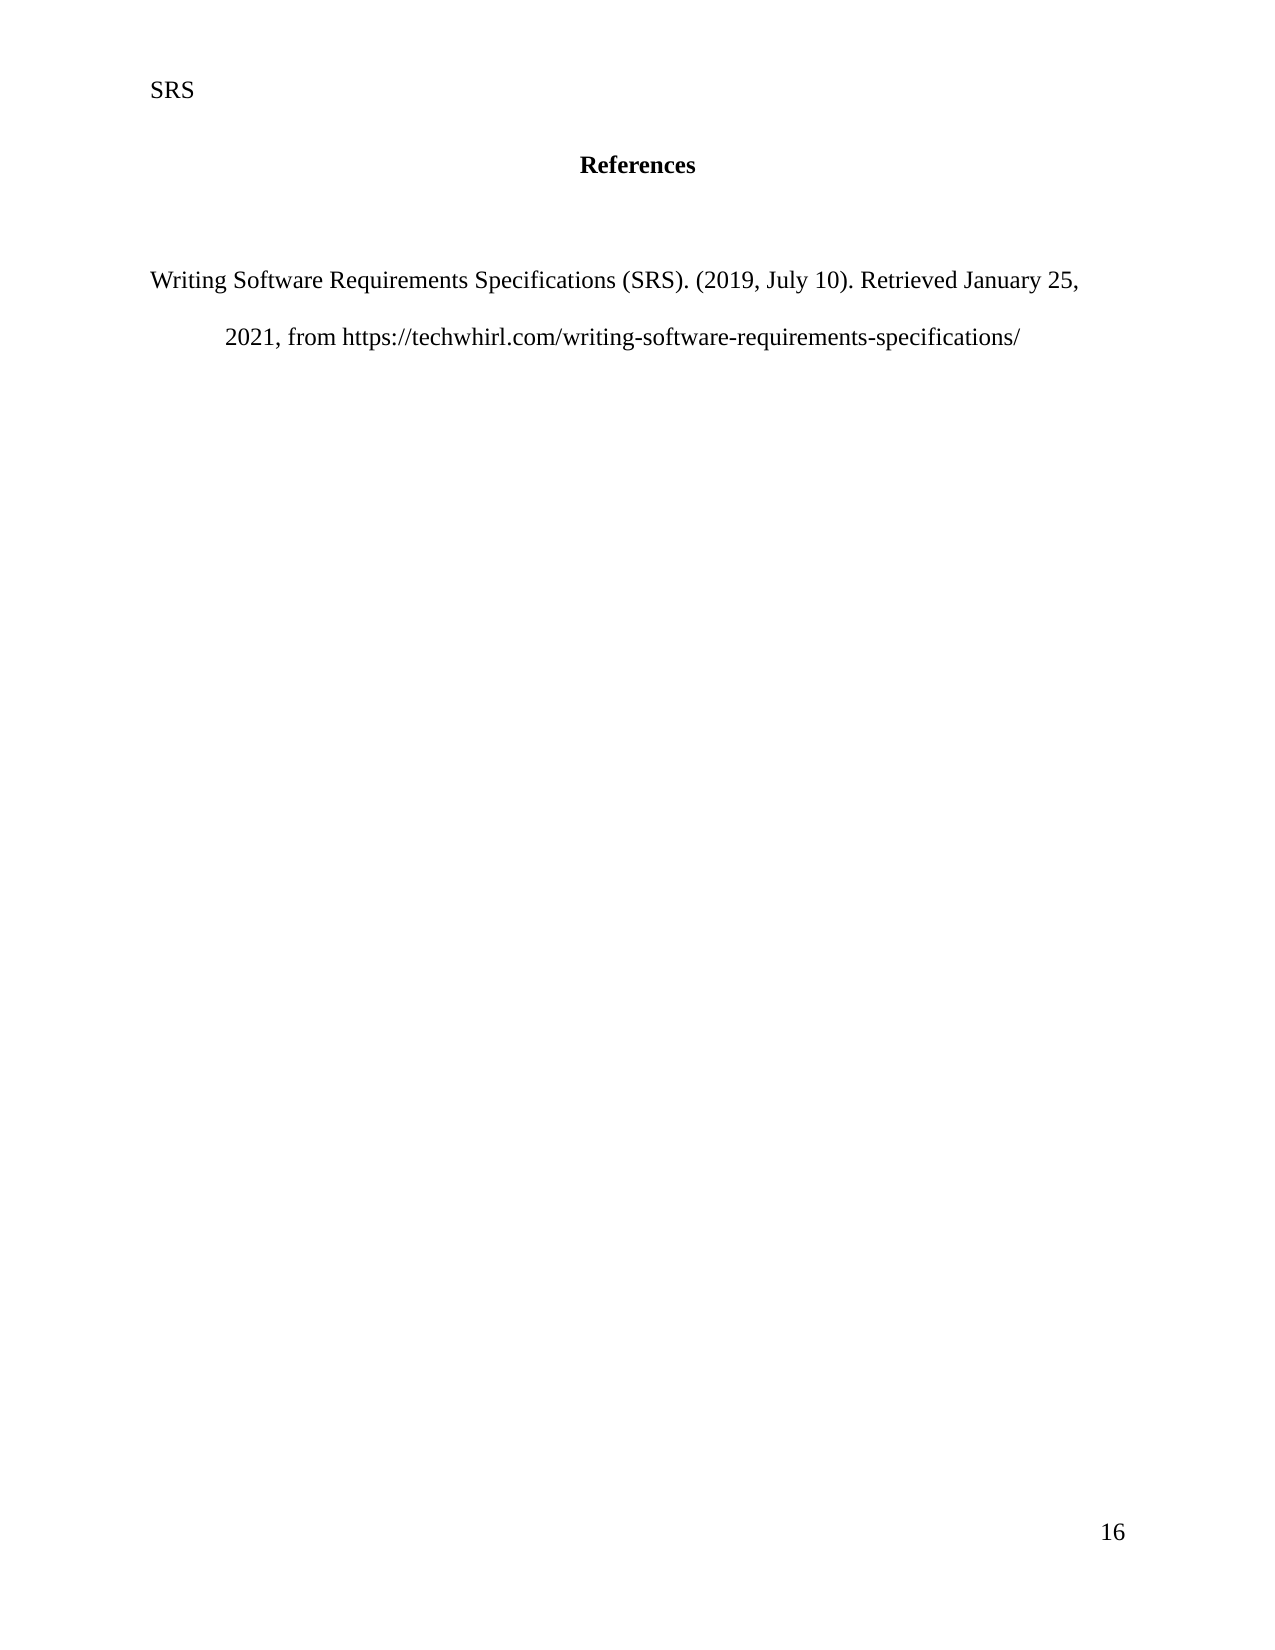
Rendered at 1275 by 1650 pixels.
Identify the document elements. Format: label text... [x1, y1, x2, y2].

text Writing Software Requirements Specifications (SRS). (2019, July 10). Retrieved January 25, 2021, from https://techwhirl.com/writing-software-requirements-specifications/ [150, 265, 1125, 351]
subtitle References [150, 150, 1125, 179]
